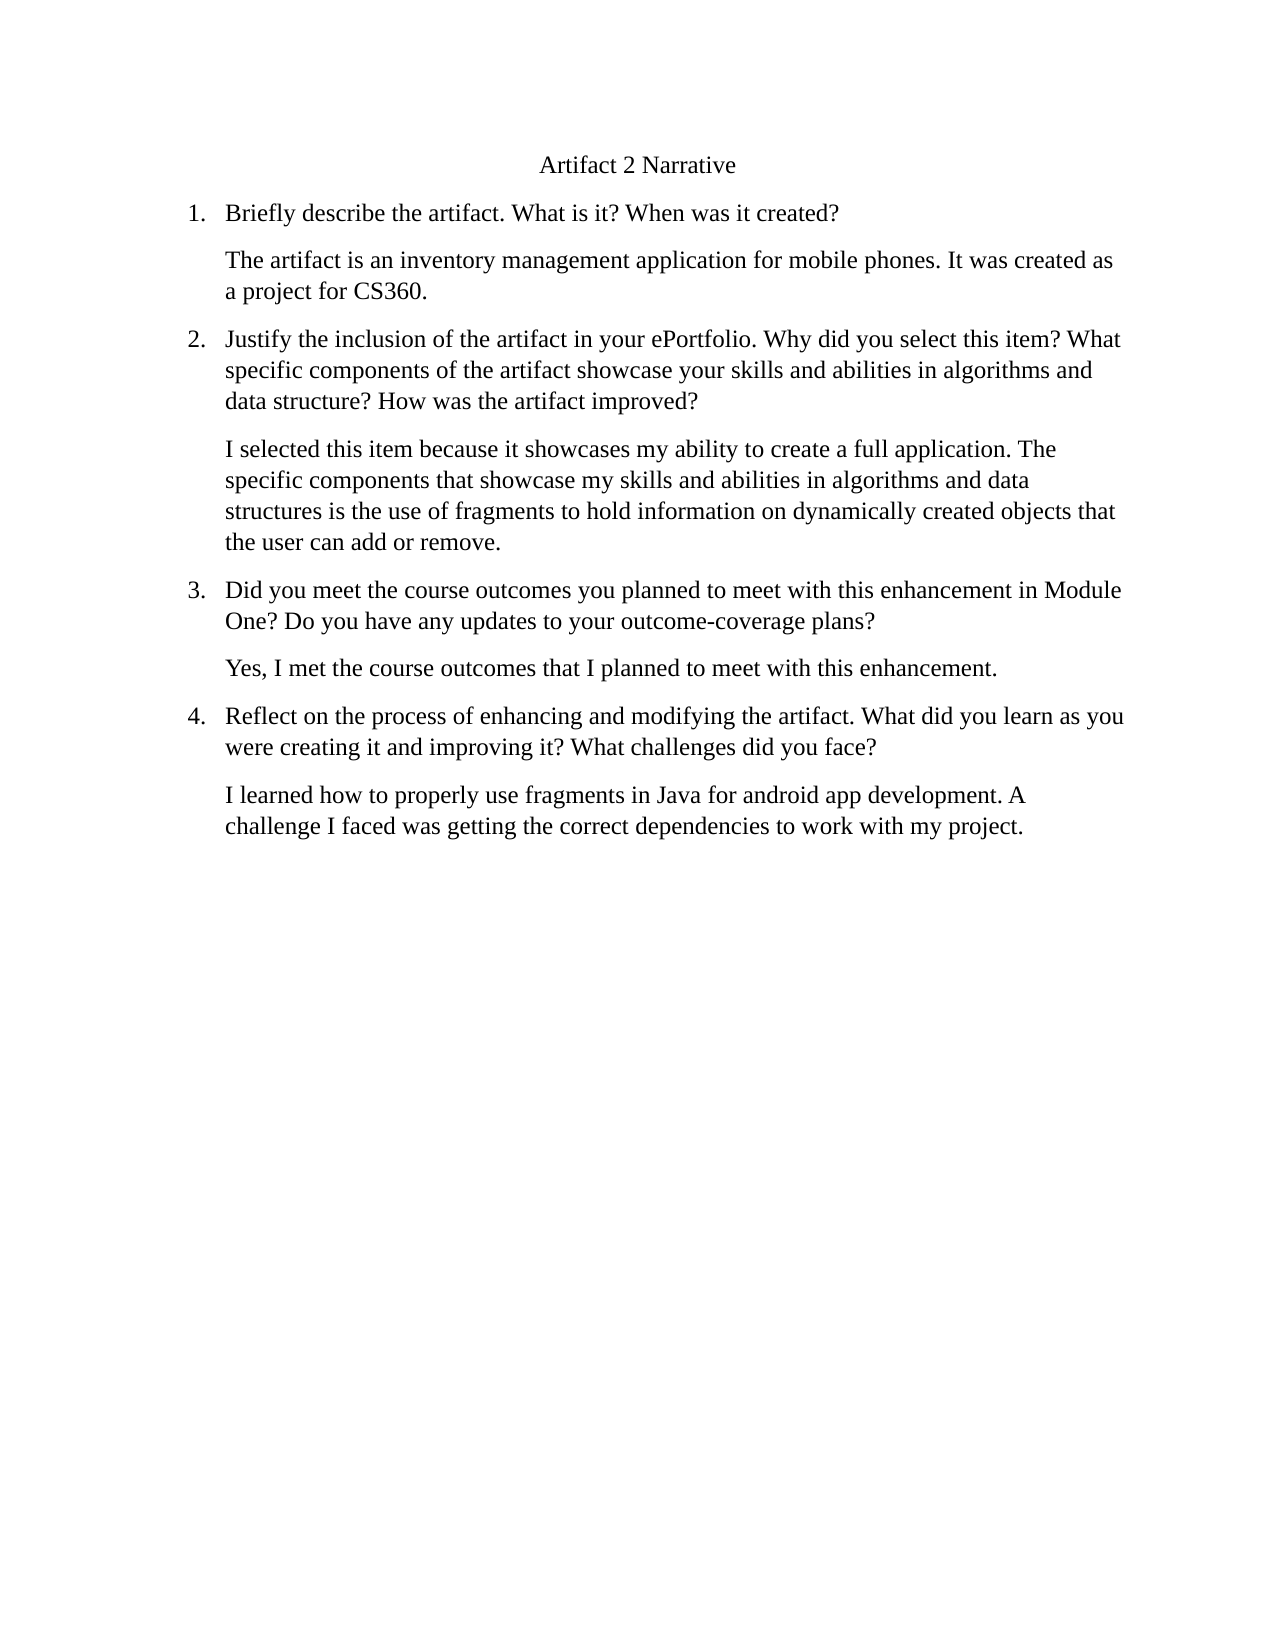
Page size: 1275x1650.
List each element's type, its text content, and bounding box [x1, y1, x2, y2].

text I selected this item because it showcases my ability to create a full application. The specific components that showcase my skills and abilities in algorithms and data structures is the use of fragments to hold information on dynamically created objects that the user can add or remove. [225, 434, 1125, 556]
list The artifact is an inventory management application for mobile phones. It was created as a project for CS360. [225, 245, 1125, 305]
list Briefly describe the artifact. What is it? When was it created? [187, 198, 1125, 226]
text Yes, I met the course outcomes that I planned to meet with this enhancement. [225, 653, 1125, 682]
list Reflect on the process of enhancing and modifying the artifact. What did you learn as you were creating it and improving it? What challenges did you face? [187, 701, 1125, 761]
list Did you meet the course outcomes you planned to meet with this enhancement in Module One? Do you have any updates to your outcome-coverage plans? [187, 575, 1125, 634]
text I learned how to properly use fragments in Java for android app development. A challenge I faced was getting the correct dependencies to work with my project. [225, 780, 1125, 840]
list Justify the inclusion of the artifact in your ePortfolio. Why did you select this item? What specific components of the artifact showcase your skills and abilities in algorithms and data structure? How was the artifact improved? [187, 324, 1125, 415]
text Artifact 2 Narrative [150, 150, 1125, 179]
